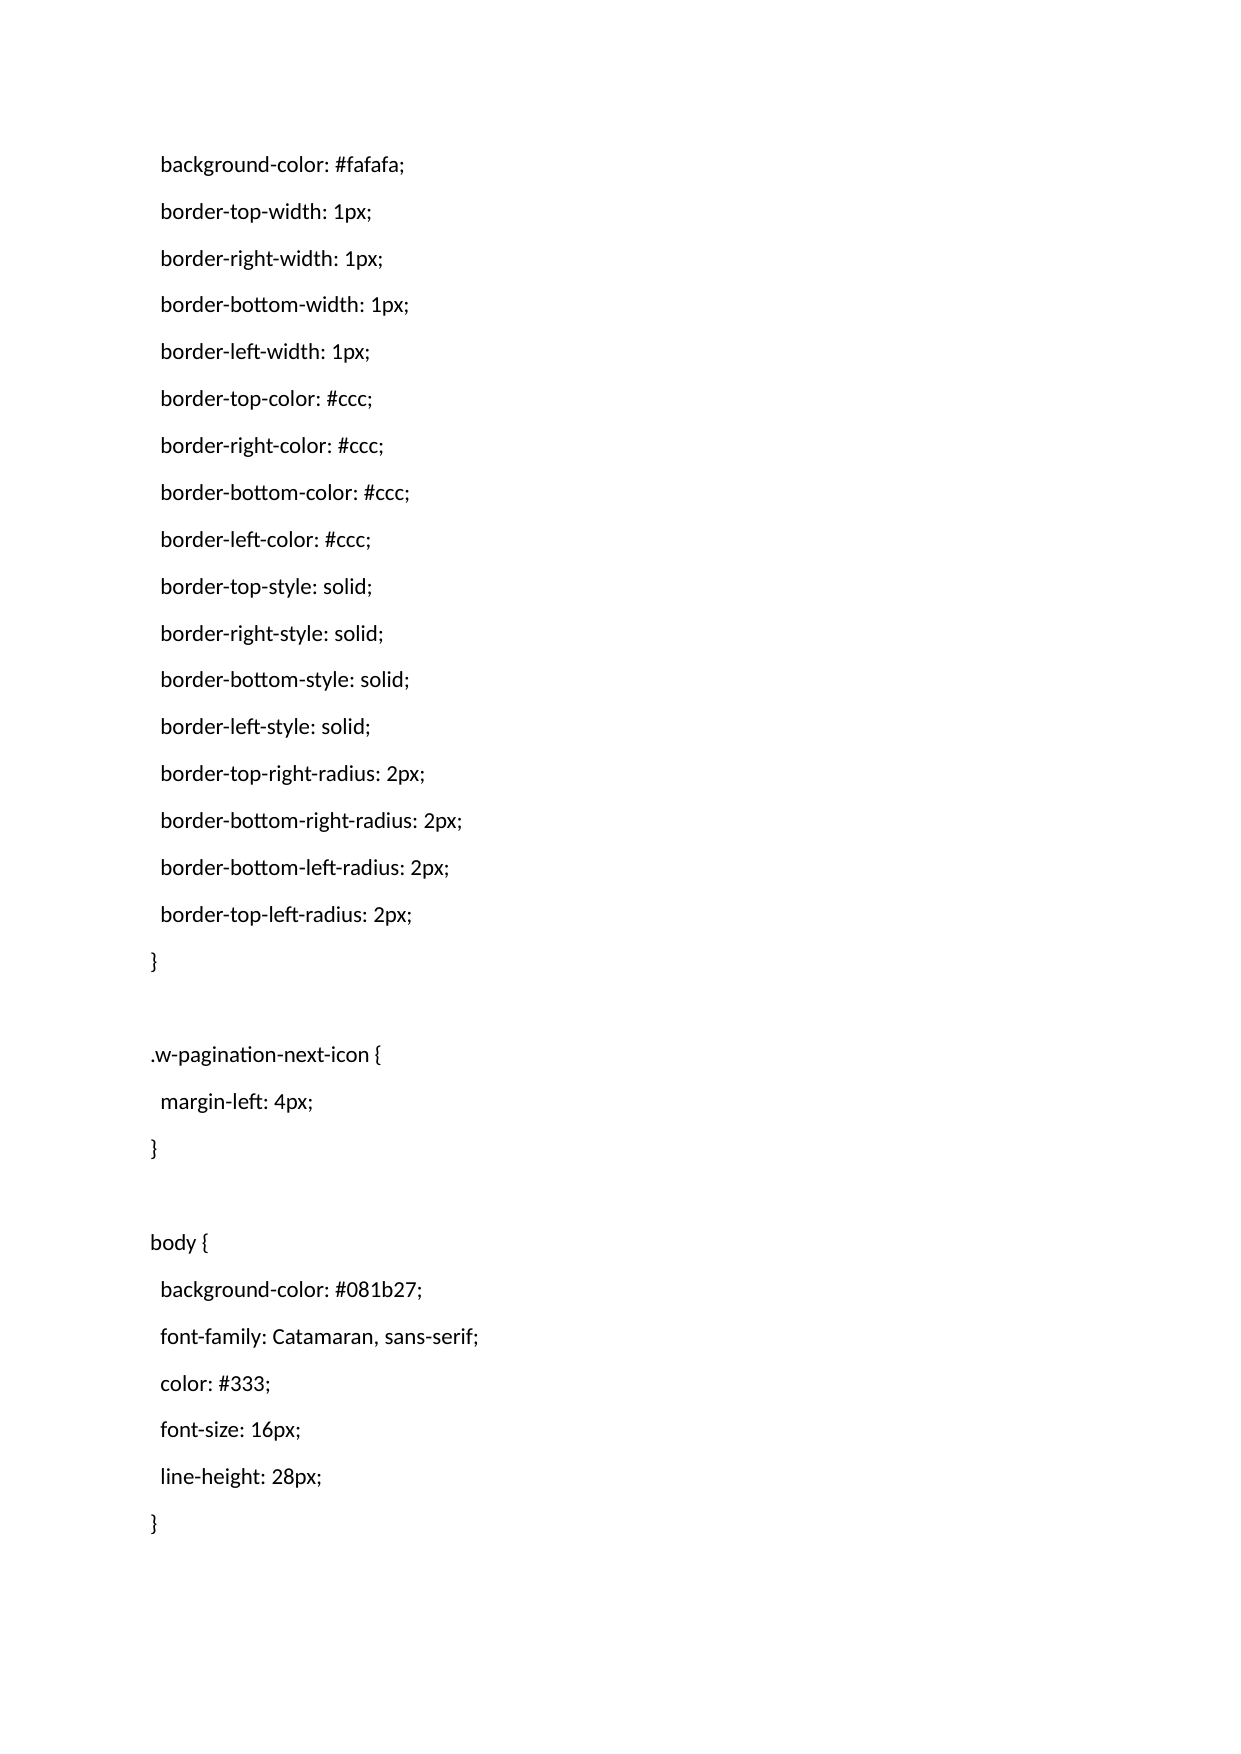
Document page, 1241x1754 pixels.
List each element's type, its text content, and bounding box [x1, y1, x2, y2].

text border-bottom-color: #ccc; [150, 478, 1090, 506]
text } [150, 1509, 1090, 1537]
text border-left-color: #ccc; [150, 525, 1090, 553]
text } [150, 1134, 1090, 1162]
text border-top-style: solid; [150, 572, 1090, 600]
text border-bottom-left-radius: 2px; [150, 853, 1090, 881]
text background-color: #081b27; [150, 1275, 1090, 1303]
text font-family: Catamaran, sans-serif; [150, 1322, 1090, 1350]
text color: #333; [150, 1369, 1090, 1397]
text border-bottom-right-radius: 2px; [150, 806, 1090, 834]
text body { [150, 1228, 1090, 1256]
text border-top-right-radius: 2px; [150, 759, 1090, 787]
text border-right-width: 1px; [150, 244, 1090, 272]
text border-top-color: #ccc; [150, 384, 1090, 412]
text border-right-color: #ccc; [150, 431, 1090, 459]
text border-bottom-width: 1px; [150, 291, 1090, 319]
text line-height: 28px; [150, 1462, 1090, 1491]
text border-right-style: solid; [150, 619, 1090, 647]
text font-size: 16px; [150, 1416, 1090, 1444]
text margin-left: 4px; [150, 1087, 1090, 1116]
text background-color: #fafafa; [150, 150, 1090, 178]
text border-bottom-style: solid; [150, 666, 1090, 694]
text .w-pagination-next-icon { [150, 1041, 1090, 1069]
text border-top-width: 1px; [150, 197, 1090, 225]
text } [150, 947, 1090, 975]
text border-left-style: solid; [150, 712, 1090, 741]
text border-top-left-radius: 2px; [150, 900, 1090, 928]
text border-left-width: 1px; [150, 337, 1090, 366]
